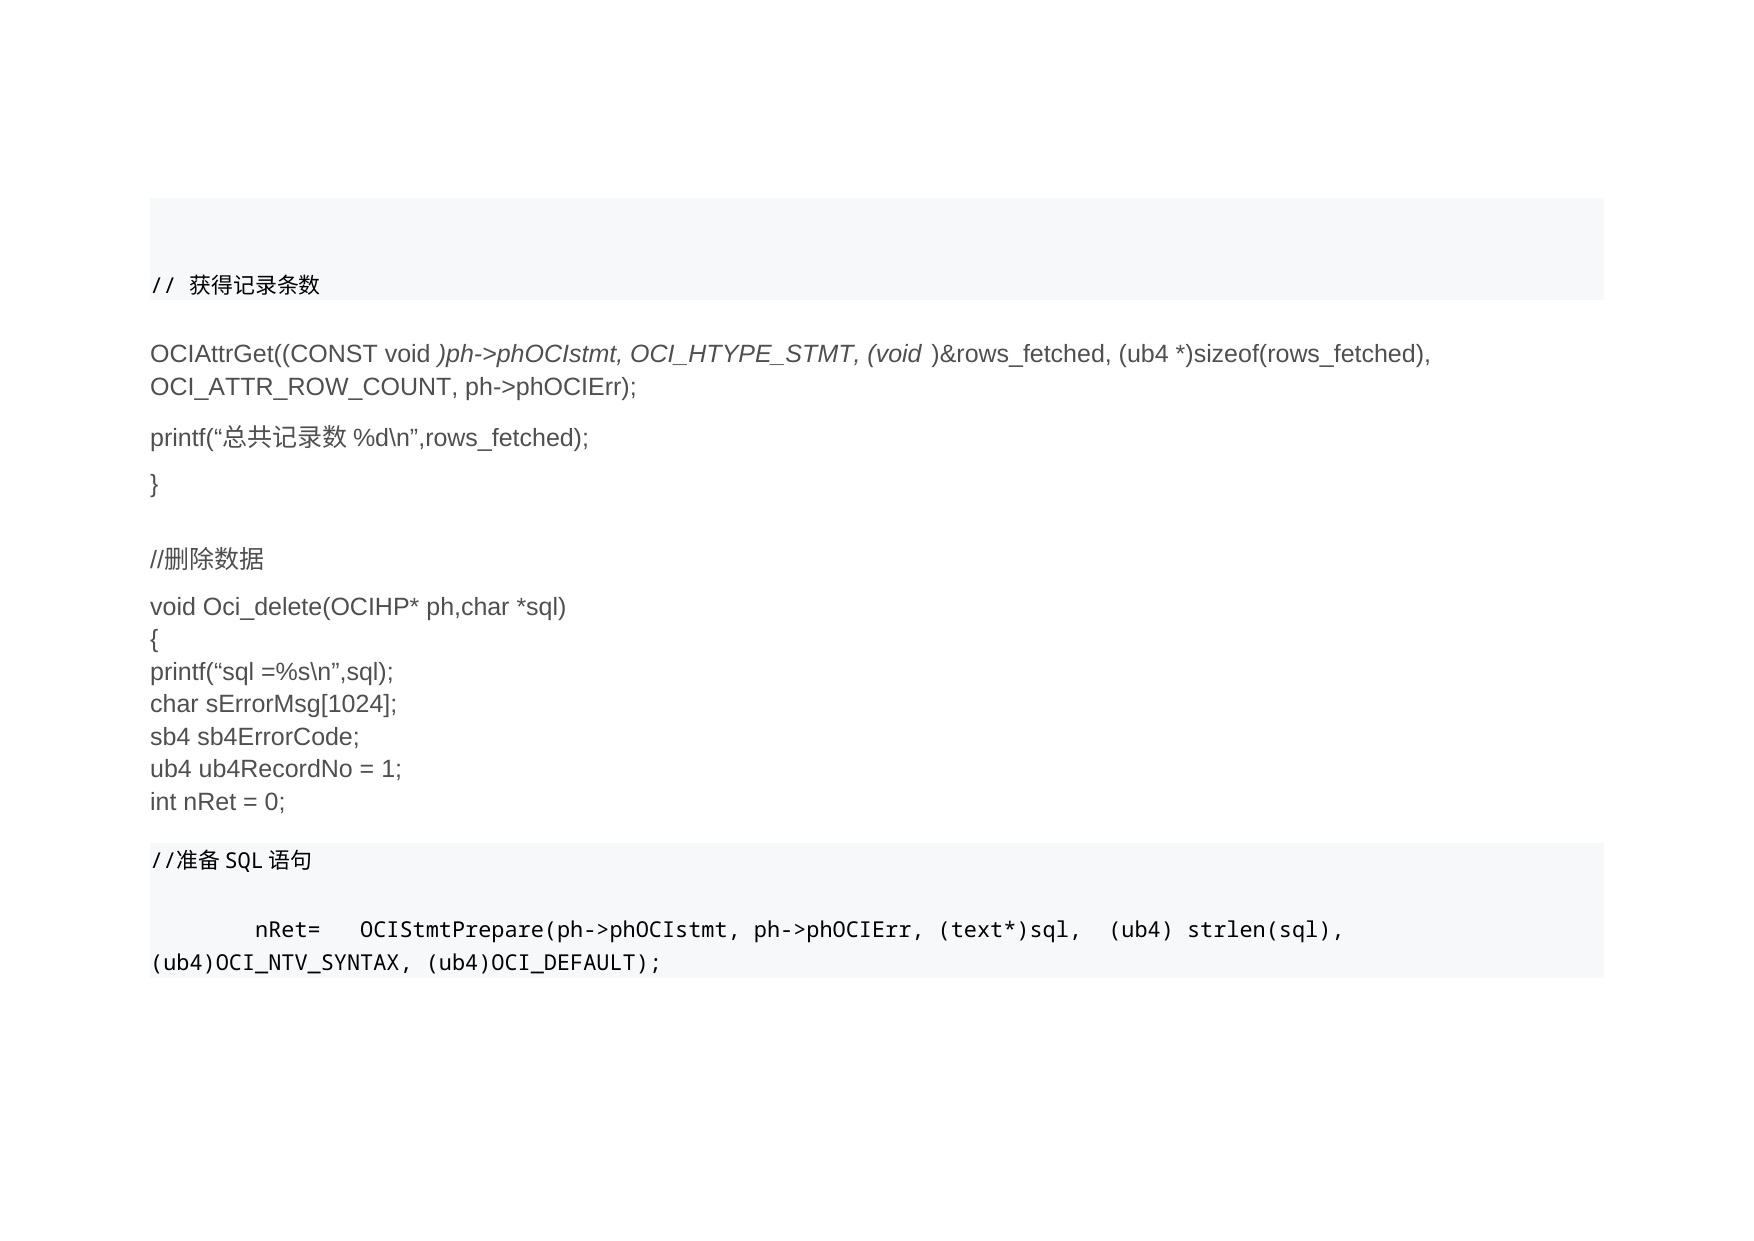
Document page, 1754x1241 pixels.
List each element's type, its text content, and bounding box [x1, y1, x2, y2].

text nRet= OCIStmtPrepare(ph->phOCIstmt, ph->phOCIErr, (text*)sql, (ub4) strlen(sql), (ub4)OCI_NTV_SYNTAX, (ub4)OCI_DEFAULT); [150, 913, 1604, 978]
text // 获得记录条数 [189, 268, 1604, 300]
text //准备SQL语句 [268, 843, 1604, 875]
text OCIAttrGet((CONST void )ph->phOCIstmt, OCI_HTYPE_STMT, (void )&rows_fetched, (ub4 *)sizeof(rows_fetched), OCI_ATTR_ROW_COUNT, ph->phOCIErr); printf(“总共记录数 %d\n”,rows_fetched); } [150, 338, 1604, 500]
text //删除数据 void Oci_delete(OCIHP* ph,char *sql) { printf(“sql =%s\n”,sql); char sErrorMsg[1024]; sb4 sb4ErrorCode; ub4 ub4RecordNo = 1; int nRet = 0; [150, 525, 1604, 818]
